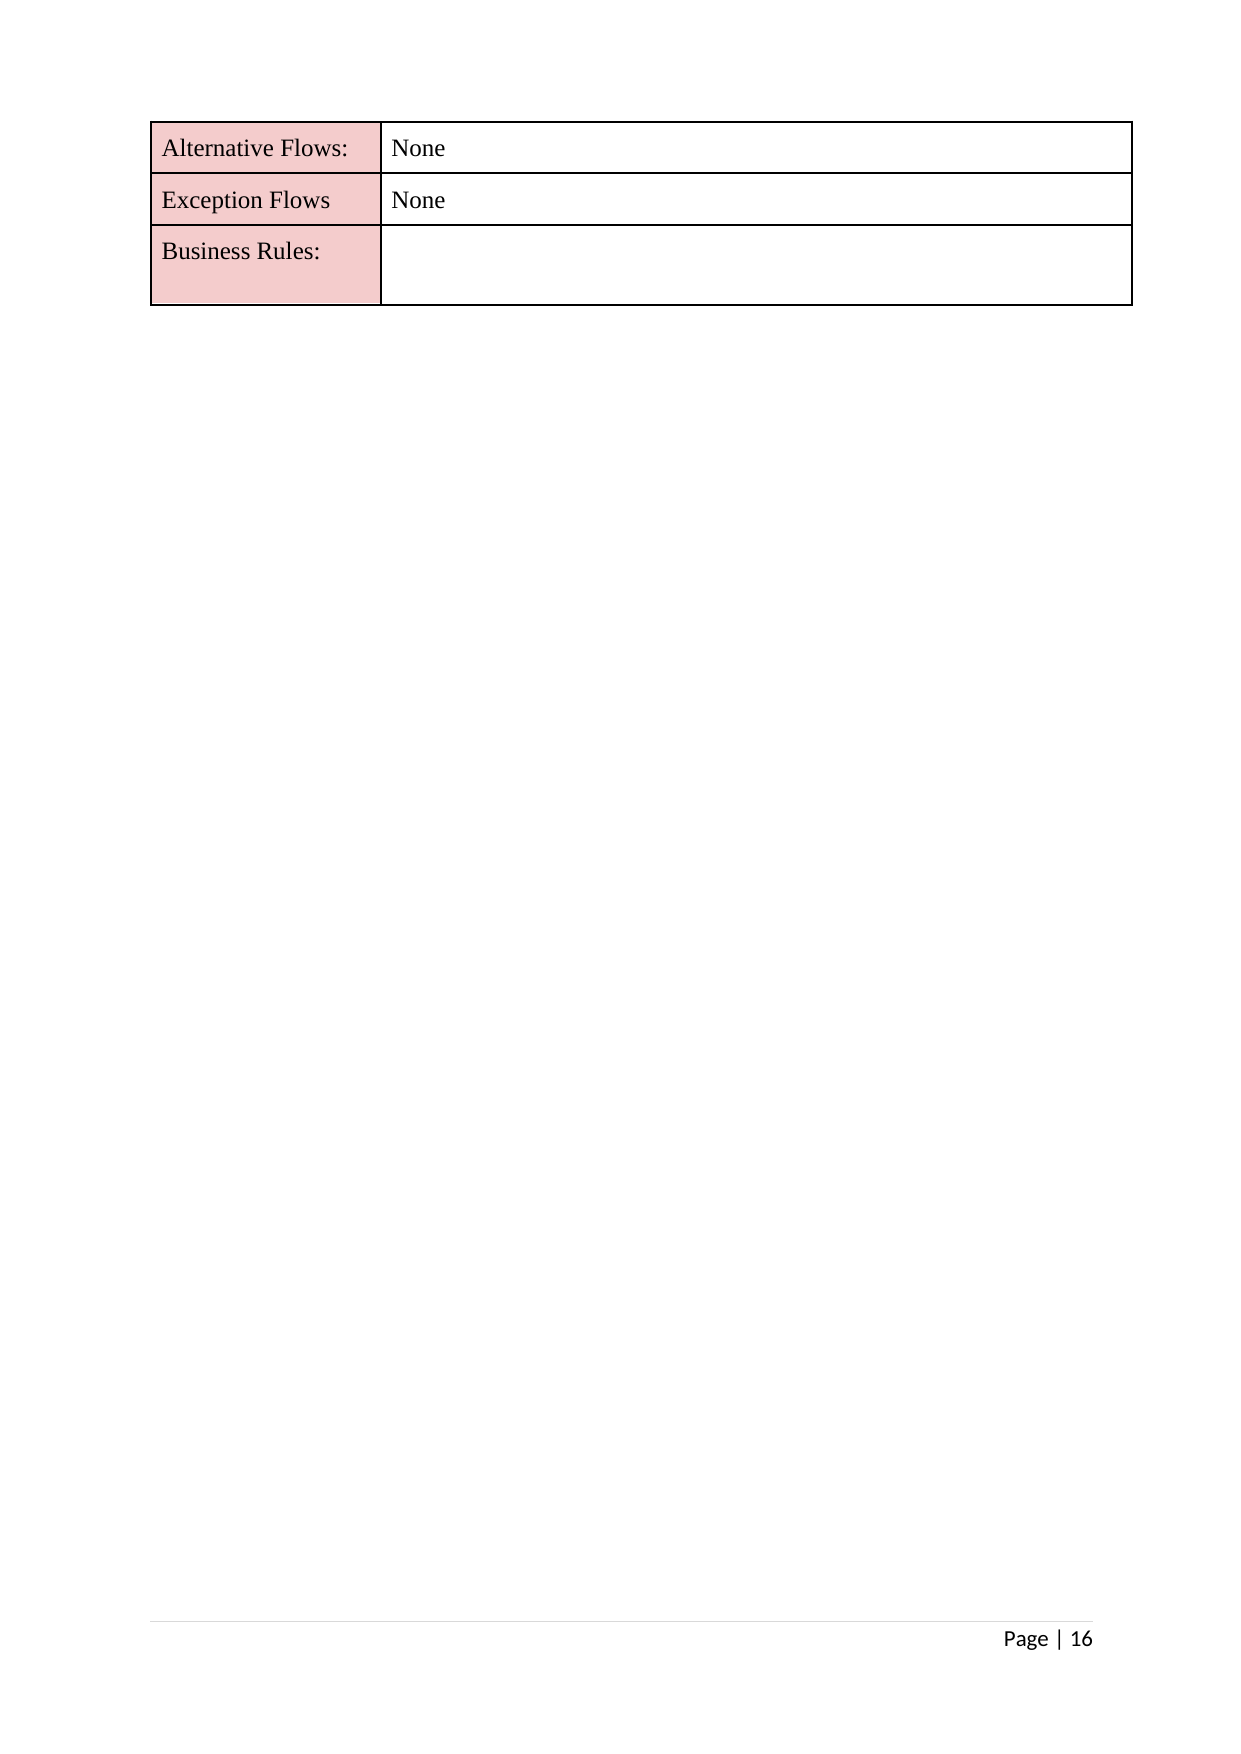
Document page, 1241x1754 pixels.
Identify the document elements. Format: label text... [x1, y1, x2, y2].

table_cell [382, 226, 1131, 303]
table_cell None [382, 123, 1131, 172]
table_cell Exception Flows [152, 174, 380, 224]
table_cell Alternative Flows: [152, 123, 380, 172]
table_cell Business Rules: [152, 226, 380, 303]
table_cell None [382, 174, 1131, 224]
